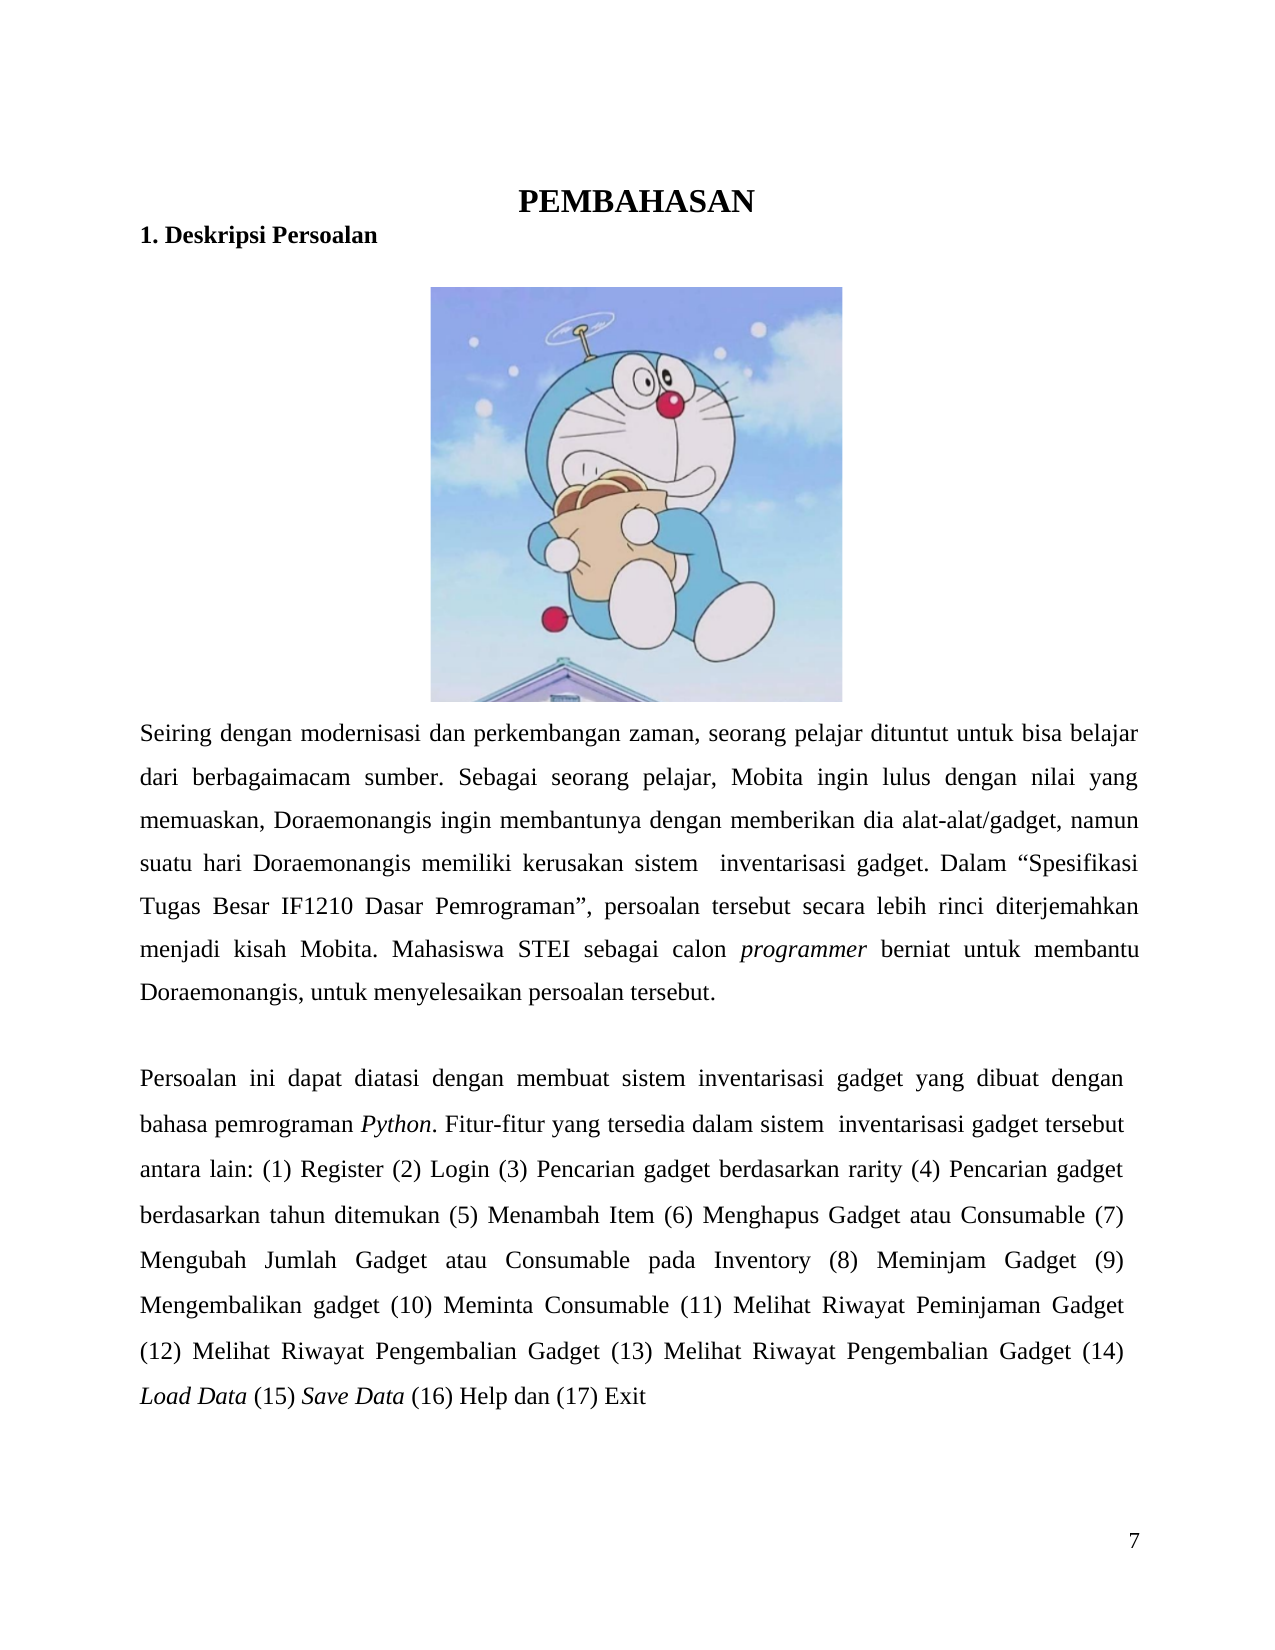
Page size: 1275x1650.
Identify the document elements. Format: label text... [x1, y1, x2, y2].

picture [429, 287, 842, 700]
text Seiring dengan modernisasi dan perkembangan zaman, seorang pelajar dituntut untuk bisa belajar dari berbagaimacam sumber. Sebagai seorang pelajar, Mobita ingin lulus dengan nilai yang memuaskan, Doraemonangis ingin membantunya dengan memberikan dia alat-alat/gadget, namun suatu hari Doraemonangis memiliki kerusakan sistem inventarisasi gadget. Dalam “Spesifikasi Tugas Besar IF1210 Dasar Pemrograman”, persoalan tersebut secara lebih rinci diterjemahkan menjadi kisah Mobita. Mahasiswa STEI sebagai calon programmer berniat untuk membantu Doraemonangis, untuk menyelesaikan persoalan tersebut. [139, 718, 1139, 1006]
subtitle 1. Deskripsi Persoalan [139, 220, 1139, 249]
text Persoalan ini dapat diatasi dengan membuat sistem inventarisasi gadget yang dibuat dengan bahasa pemrograman Python. Fitur-fitur yang tersedia dalam sistem inventarisasi gadget tersebut antara lain: (1) Register (2) Login (3) Pencarian gadget berdasarkan rarity (4) Pencarian gadget berdasarkan tahun ditemukan (5) Menambah Item (6) Menghapus Gadget atau Consumable (7) Mengubah Jumlah Gadget atau Consumable pada Inventory (8) Meminjam Gadget (9) Mengembalikan gadget (10) Meminta Consumable (11) Melihat Riwayat Peminjaman Gadget (12) Melihat Riwayat Pengembalian Gadget (13) Melihat Riwayat Pengembalian Gadget (14) Load Data (15) Save Data (16) Help dan (17) Exit [139, 1063, 1125, 1410]
subtitle PEMBAHASAN [228, 182, 1045, 220]
